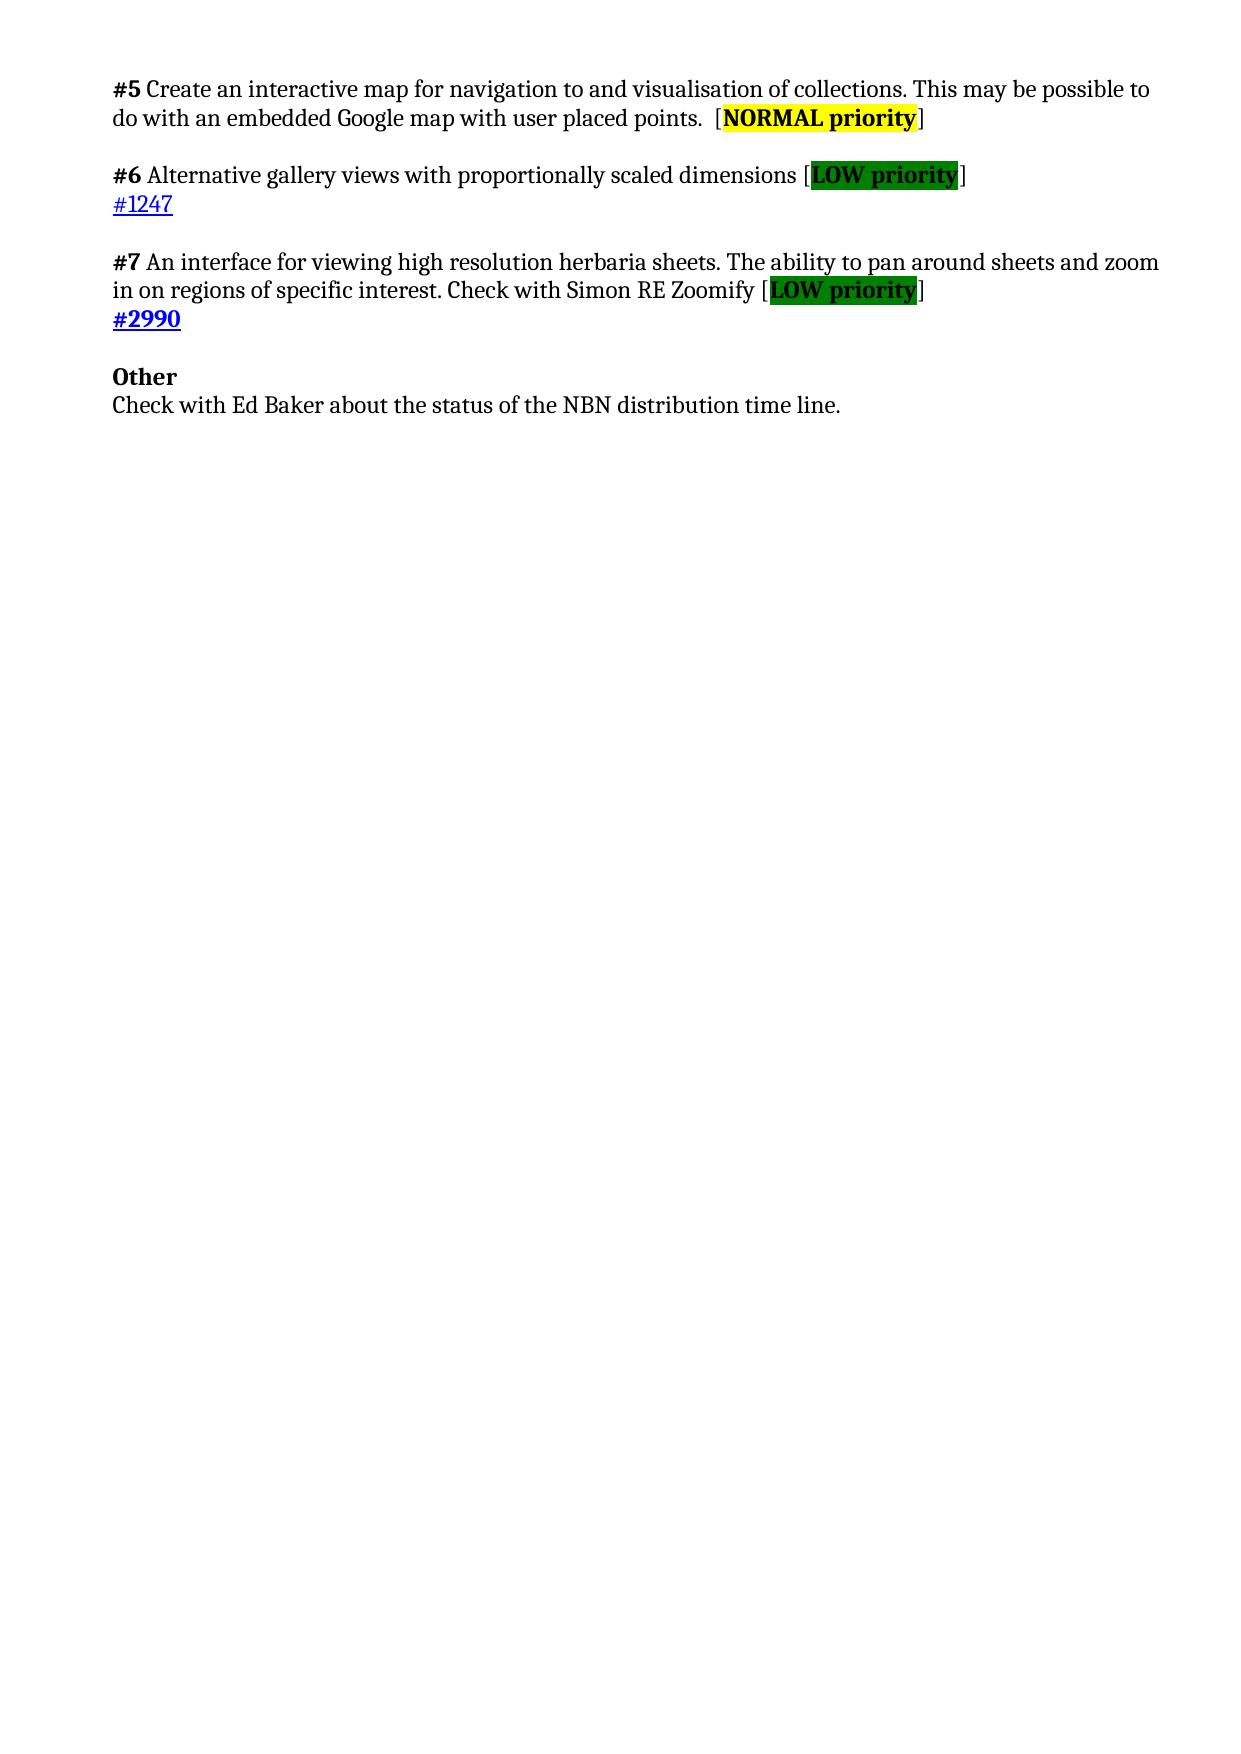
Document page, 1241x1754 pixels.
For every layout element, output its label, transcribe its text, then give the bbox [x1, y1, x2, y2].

text #1247 [112, 190, 1165, 219]
text #2990 [112, 305, 1165, 334]
text #7 An interface for viewing high resolution herbaria sheets. The ability to pan around sheets and zoom in on regions of specific interest. Check with Simon RE Zoomify [LOW priority] [112, 247, 1165, 305]
text #6 Alternative gallery views with proportionally scaled dimensions [LOW priority] [958, 161, 1165, 190]
text Other [112, 362, 1165, 391]
text #5 Create an interactive map for navigation to and visualisation of collections. This may be possible to do with an embedded Google map with user placed points. [NORMAL priority] [112, 75, 1165, 132]
text #6 Alternative gallery views with proportionally scaled dimensions [LOW priority] [112, 161, 811, 190]
text Check with Ed Baker about the status of the NBN distribution time line. [112, 391, 1165, 420]
